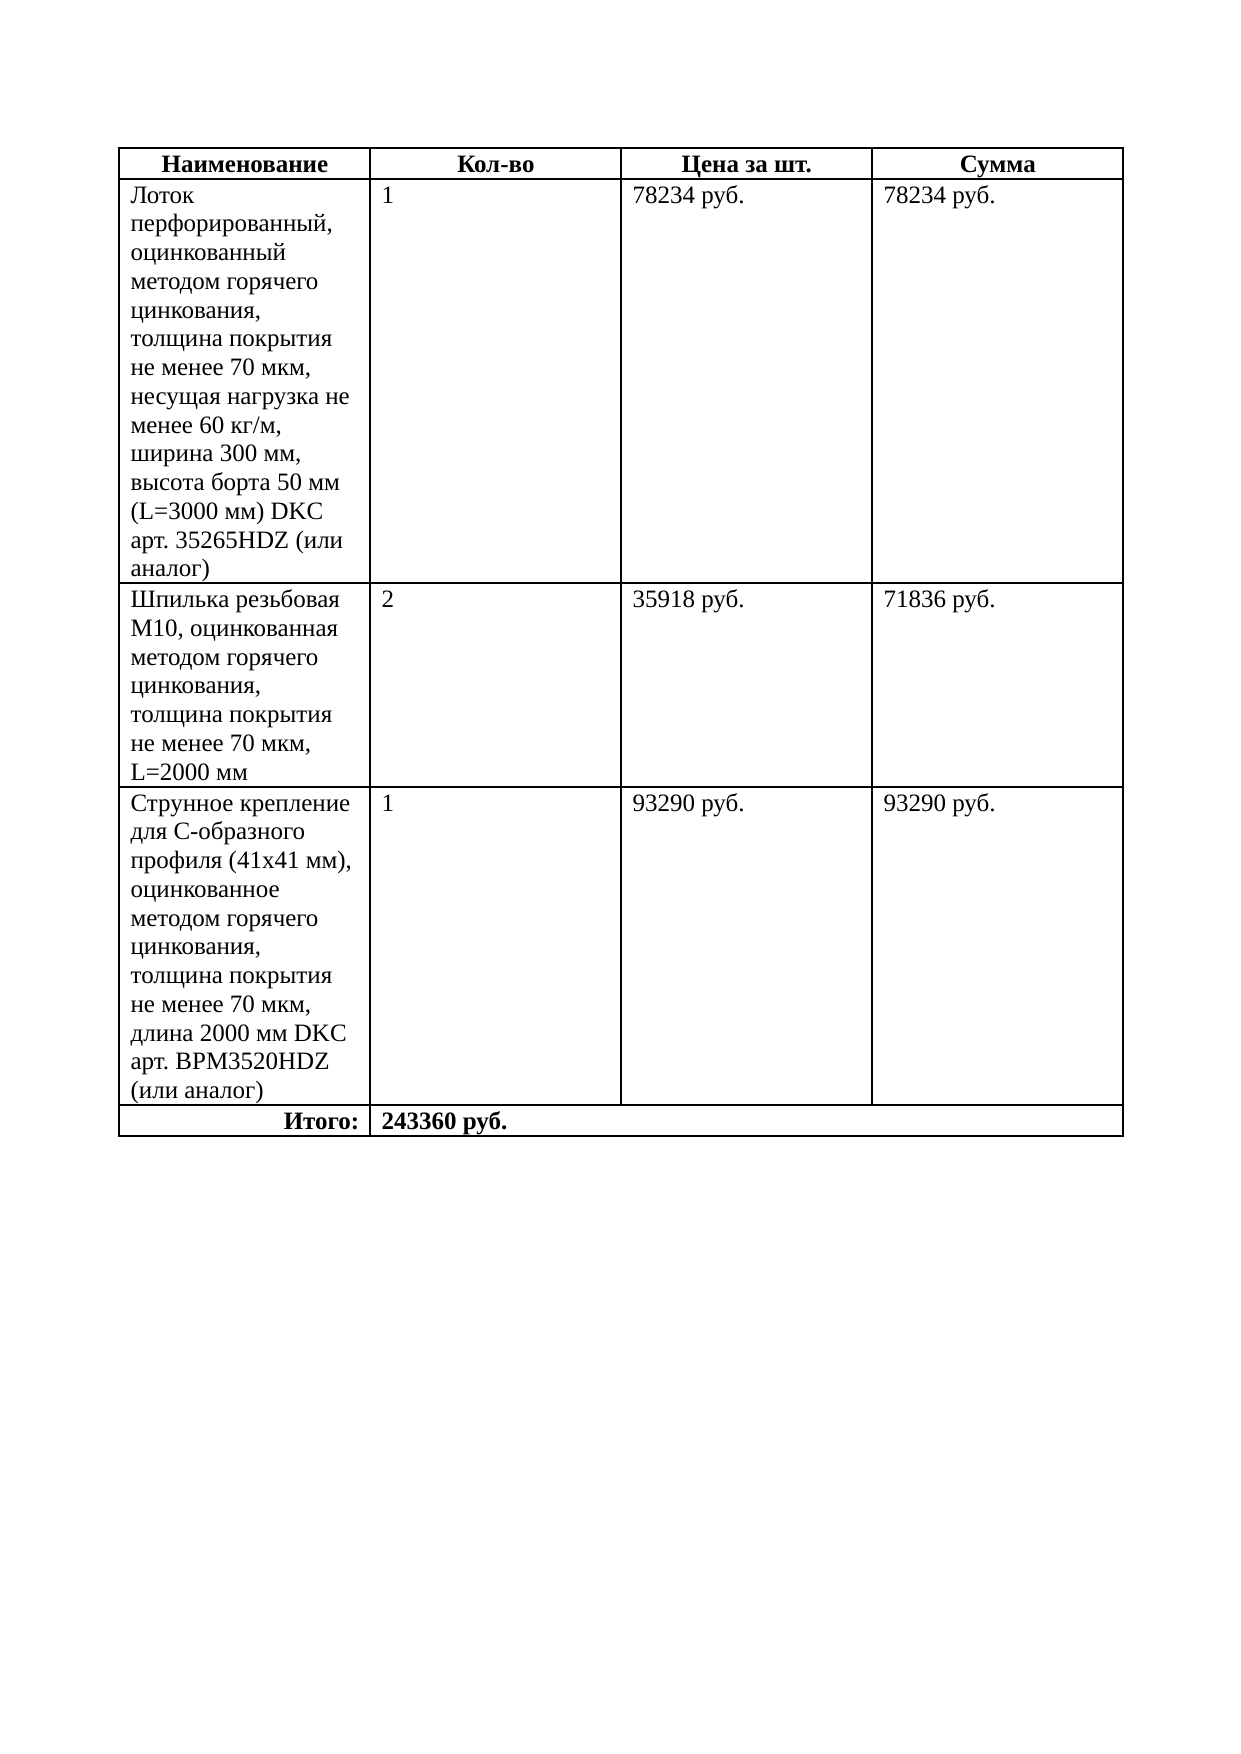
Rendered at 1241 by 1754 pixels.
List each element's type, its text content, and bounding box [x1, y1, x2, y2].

table_header Цена за шт. [622, 149, 871, 178]
table_cell Лоток перфорированный, оцинкованный методом горячего цинкования, толщина покрытия не менее 70 мкм, несущая нагрузка не менее 60 кг/м, ширина 300 мм, высота борта 50 мм (L=3000 мм) DKC арт. 35265HDZ (или аналог) [120, 180, 369, 582]
table_header Наименование [120, 149, 369, 178]
table_cell 93290 руб. [873, 788, 1122, 1104]
table_cell 93290 руб. [622, 788, 871, 1104]
table_cell 243360 руб. [371, 1106, 1122, 1135]
table_cell 1 [371, 180, 620, 582]
table_header Сумма [873, 149, 1122, 178]
table_cell Струнное крепление для С-образного профиля (41х41 мм), оцинкованное методом горячего цинкования, толщина покрытия не менее 70 мкм, длина 2000 мм DKC арт. BPM3520HDZ (или аналог) [120, 788, 369, 1104]
table_cell 78234 руб. [873, 180, 1122, 582]
table_cell Итого: [120, 1106, 369, 1135]
table_cell 78234 руб. [622, 180, 871, 582]
table_cell 1 [371, 788, 620, 1104]
table_cell Шпилька резьбовая М10, оцинкованная методом горячего цинкования, толщина покрытия не менее 70 мкм, L=2000 мм [120, 584, 369, 786]
table_cell 2 [371, 584, 620, 786]
table_cell 71836 руб. [873, 584, 1122, 786]
table_cell 35918 руб. [622, 584, 871, 786]
table_header Кол-во [371, 149, 620, 178]
